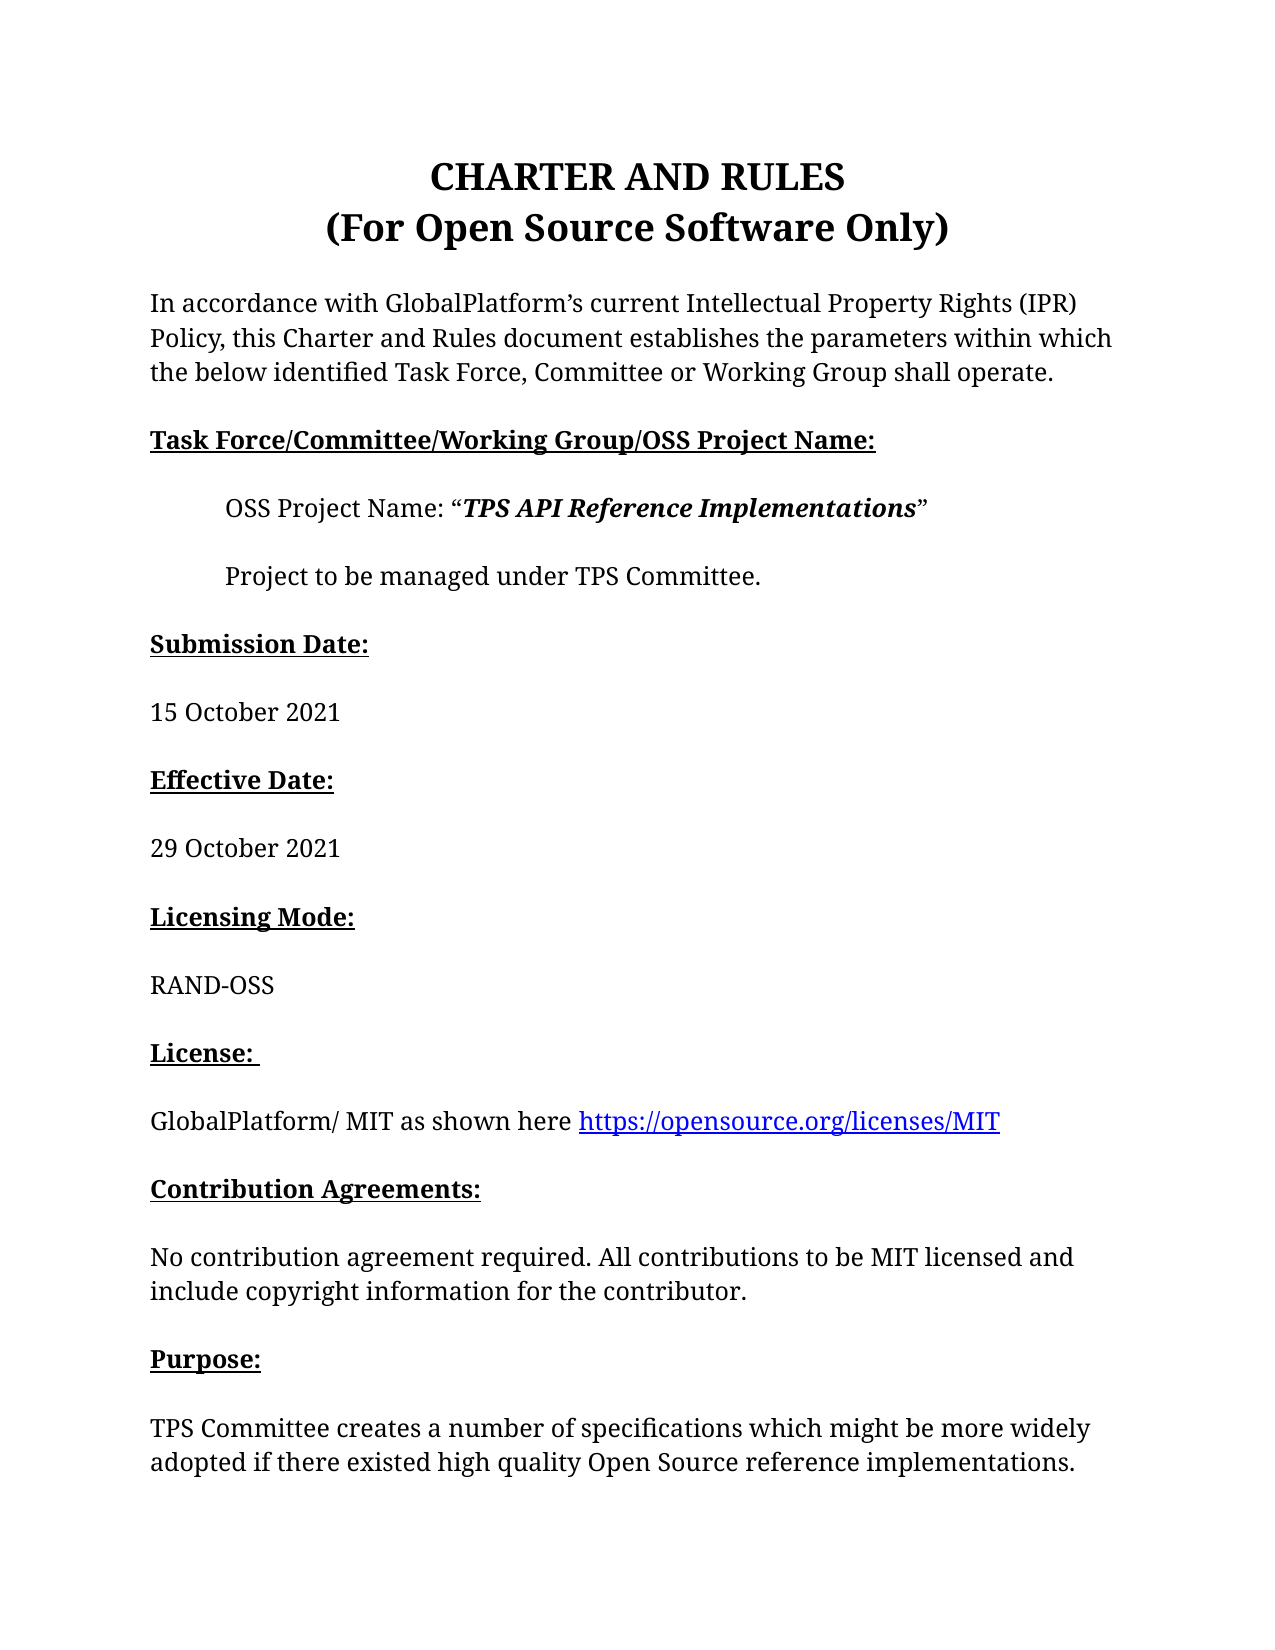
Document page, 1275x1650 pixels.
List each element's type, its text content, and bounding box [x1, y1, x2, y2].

text (For Open Source Software Only) [150, 201, 1125, 252]
text Submission Date: [150, 627, 1125, 661]
text Licensing Mode: [150, 899, 1125, 933]
text 29 October 2021 [150, 831, 1125, 865]
text RAND-OSS [150, 967, 1125, 1001]
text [150, 1410, 1125, 1478]
text Contribution Agreements: [150, 1172, 1125, 1206]
text OSS Project Name: “TPS API Reference Implementations” [150, 491, 1125, 524]
text Project to be managed under TPS Committee. [225, 559, 1125, 593]
text License: [150, 1036, 1125, 1069]
text CHARTER AND RULES [150, 150, 1125, 201]
text Effective Date: [150, 763, 1125, 797]
text 15 October 2021 [150, 695, 1125, 729]
text No contribution agreement required. All contributions to be MIT licensed and include copyright information for the contributor. [150, 1240, 1125, 1308]
text In accordance with GlobalPlatform’s current Intellectual Property Rights (IPR) Policy, this Charter and Rules document establishes the parameters within which the below identified Task Force, Committee or Working Group shall operate. [150, 286, 1125, 388]
text GlobalPlatform/ MIT as shown here https://opensource.org/licenses/MIT [150, 1104, 1125, 1138]
text Purpose: [150, 1342, 1125, 1376]
text Task Force/Committee/Working Group/OSS Project Name: [150, 422, 1125, 456]
